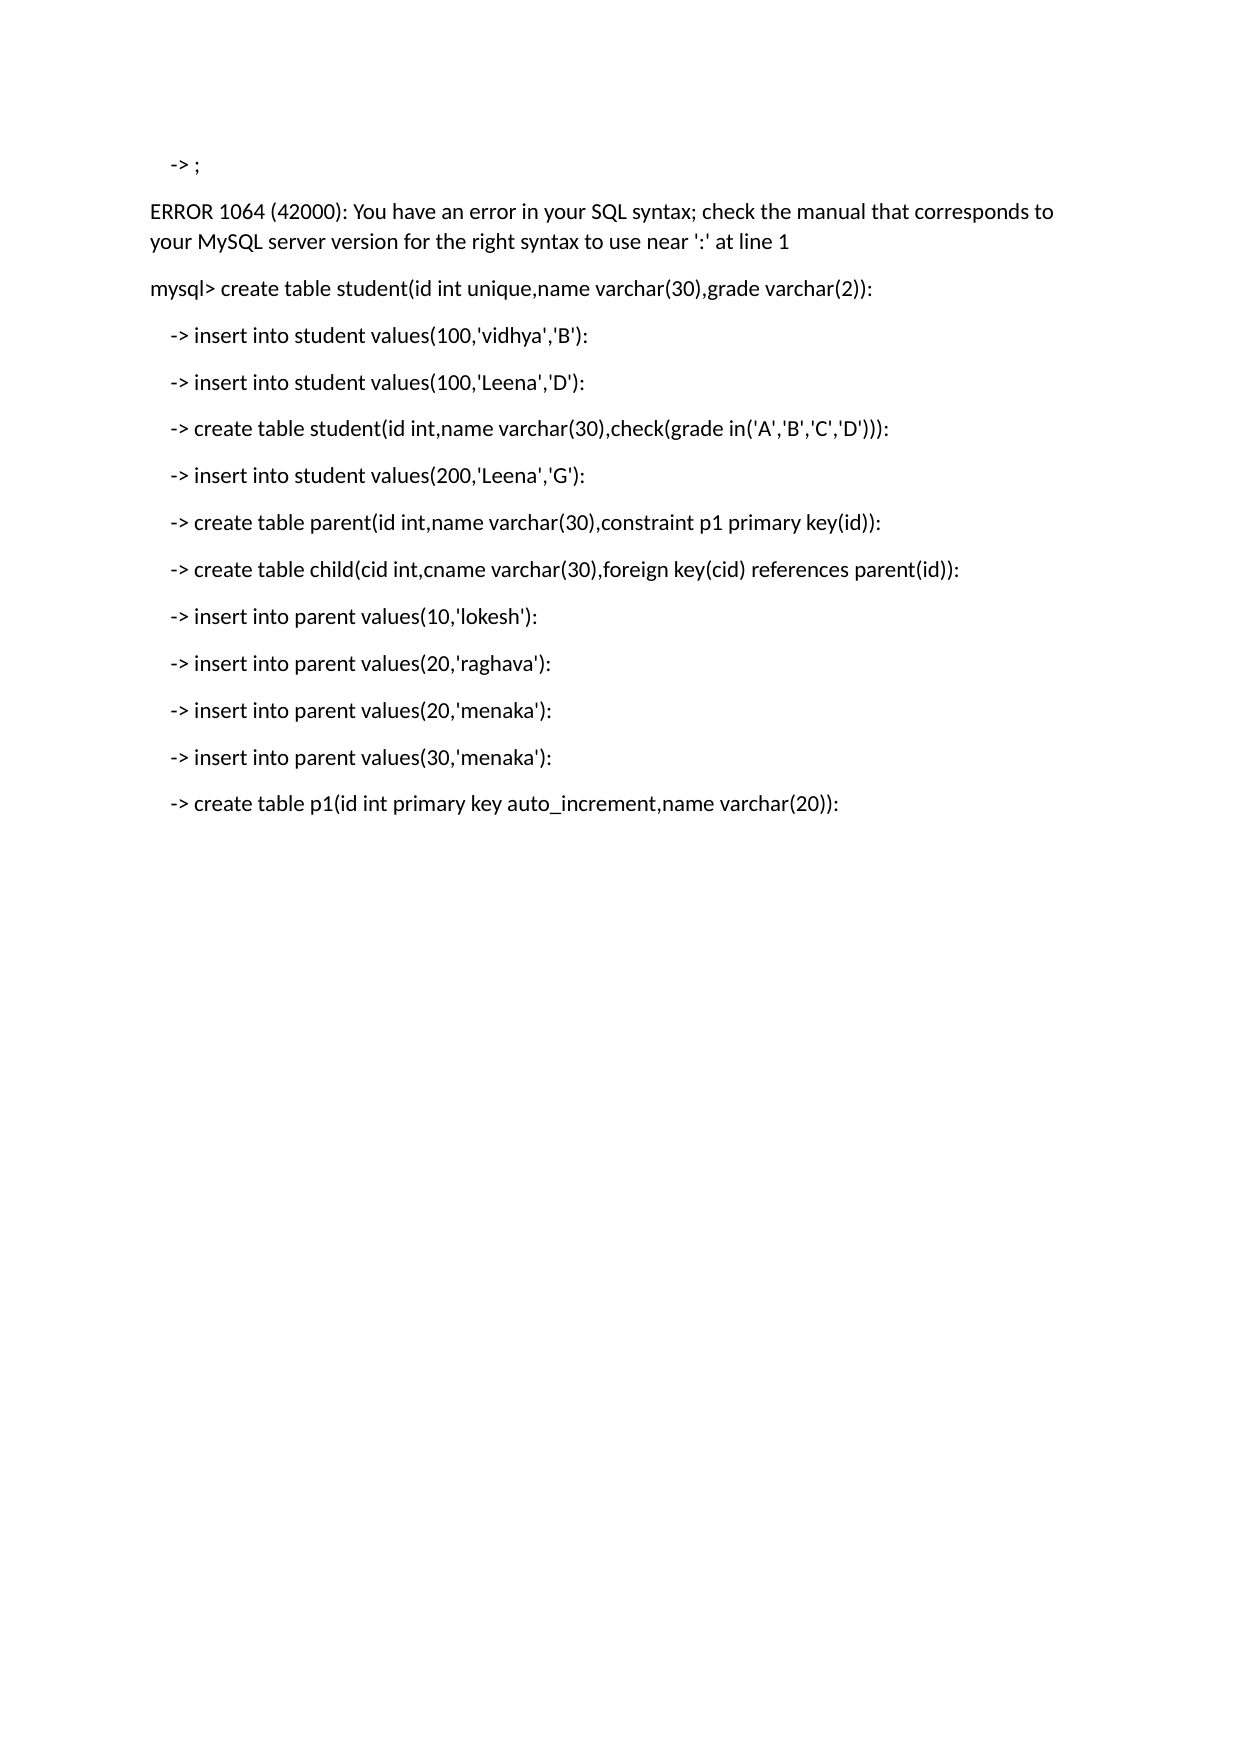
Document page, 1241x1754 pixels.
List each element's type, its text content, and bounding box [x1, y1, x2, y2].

text -> insert into parent values(20,'raghava'): [150, 649, 1090, 677]
text -> insert into parent values(20,'menaka'): [150, 696, 1090, 724]
text -> insert into student values(100,'vidhya','B'): [150, 321, 1090, 349]
text -> create table student(id int,name varchar(30),check(grade in('A','B','C','D'))): [150, 414, 1090, 443]
text -> create table parent(id int,name varchar(30),constraint p1 primary key(id)): [150, 508, 1090, 536]
text ERROR 1064 (42000): You have an error in your SQL syntax; check the manual that corresponds to your MySQL server version for the right syntax to use near ':' at line 1 [150, 197, 1090, 255]
text -> insert into student values(200,'Leena','G'): [150, 461, 1090, 489]
text -> insert into parent values(10,'lokesh'): [150, 602, 1090, 630]
text -> create table p1(id int primary key auto_increment,name varchar(20)): [150, 789, 1090, 818]
text -> insert into student values(100,'Leena','D'): [150, 368, 1090, 396]
text -> insert into parent values(30,'menaka'): [150, 743, 1090, 771]
text mysql> create table student(id int unique,name varchar(30),grade varchar(2)): [150, 274, 1090, 302]
text -> create table child(cid int,cname varchar(30),foreign key(cid) references parent(id)): [150, 555, 1090, 583]
text -> ; [150, 150, 1090, 178]
